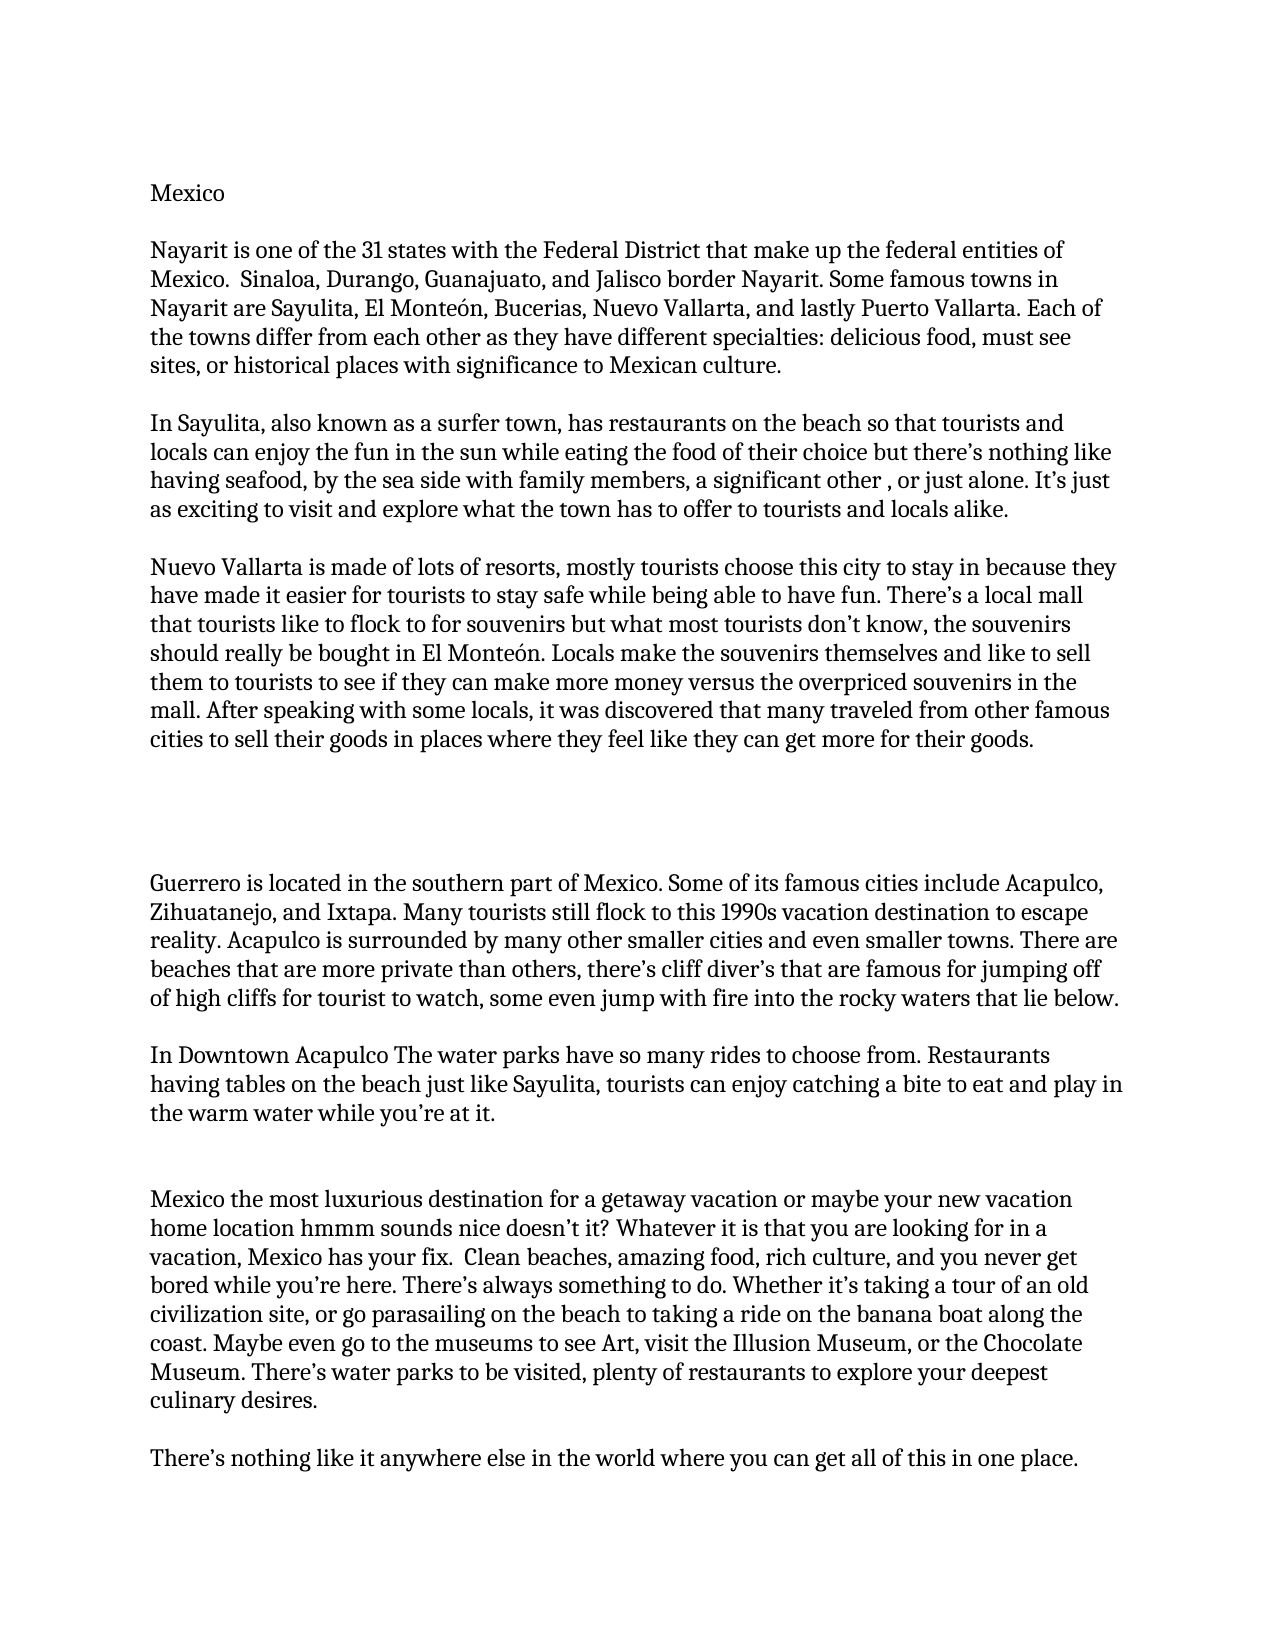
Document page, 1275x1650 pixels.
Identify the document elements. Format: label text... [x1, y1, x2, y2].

text In Sayulita, also known as a surfer town, has restaurants on the beach so that tourists and locals can enjoy the fun in the sun while eating the food of their choice but there’s nothing like having seafood, by the sea side with family members, a significant other , or just alone. It’s just as exciting to visit and explore what the town has to offer to tourists and locals alike. [150, 409, 1125, 524]
text In Downtown Acapulco The water parks have so many rides to choose from. Restaurants having tables on the beach just like Sayulita, tourists can enjoy catching a bite to eat and play in the warm water while you’re at it. [150, 1041, 1125, 1127]
text Nayarit is one of the 31 states with the Federal District that make up the federal entities of Mexico. Sinaloa, Durango, Guanajuato, and Jalisco border Nayarit. Some famous towns in Nayarit are Sayulita, El Monteón, Bucerias, Nuevo Vallarta, and lastly Puerto Vallarta. Each of the towns differ from each other as they have different specialties: delicious food, must see sites, or historical places with significance to Mexican culture. [150, 236, 1125, 380]
text Guerrero is located in the southern part of Mexico. Some of its famous cities include Acapulco, Zihuatanejo, and Ixtapa. Many tourists still flock to this 1990s vacation destination to escape reality. Acapulco is surrounded by many other smaller cities and even smaller towns. There are beaches that are more private than others, there’s cliff diver’s that are famous for jumping off of high cliffs for tourist to watch, some even jump with fire into the rocky waters that lie below. [150, 869, 1125, 1012]
text Mexico the most luxurious destination for a getaway vacation or maybe your new vacation home location hmmm sounds nice doesn’t it? Whatever it is that you are looking for in a vacation, Mexico has your fix. Clean beaches, amazing food, rich culture, and you never get bored while you’re here. There’s always something to do. Whether it’s taking a tour of an old civilization site, or go parasailing on the beach to taking a ride on the banana boat along the coast. Maybe even go to the museums to see Art, visit the Illusion Museum, or the Chocolate Museum. There’s water parks to be visited, plenty of restaurants to explore your deepest culinary desires. [150, 1185, 1125, 1415]
text Nuevo Vallarta is made of lots of resorts, mostly tourists choose this city to stay in because they have made it easier for tourists to stay safe while being able to have fun. There’s a local mall that tourists like to flock to for souvenirs but what most tourists don’t know, the souvenirs should really be bought in El Monteón. Locals make the souvenirs themselves and like to sell them to tourists to see if they can make more money versus the overpriced souvenirs in the mall. After speaking with some locals, it was discovered that many traveled from other famous cities to sell their goods in places where they feel like they can get more for their goods. [150, 552, 1125, 754]
text There’s nothing like it anywhere else in the world where you can get all of this in one place. [150, 1444, 1125, 1472]
text Mexico [150, 179, 1125, 207]
